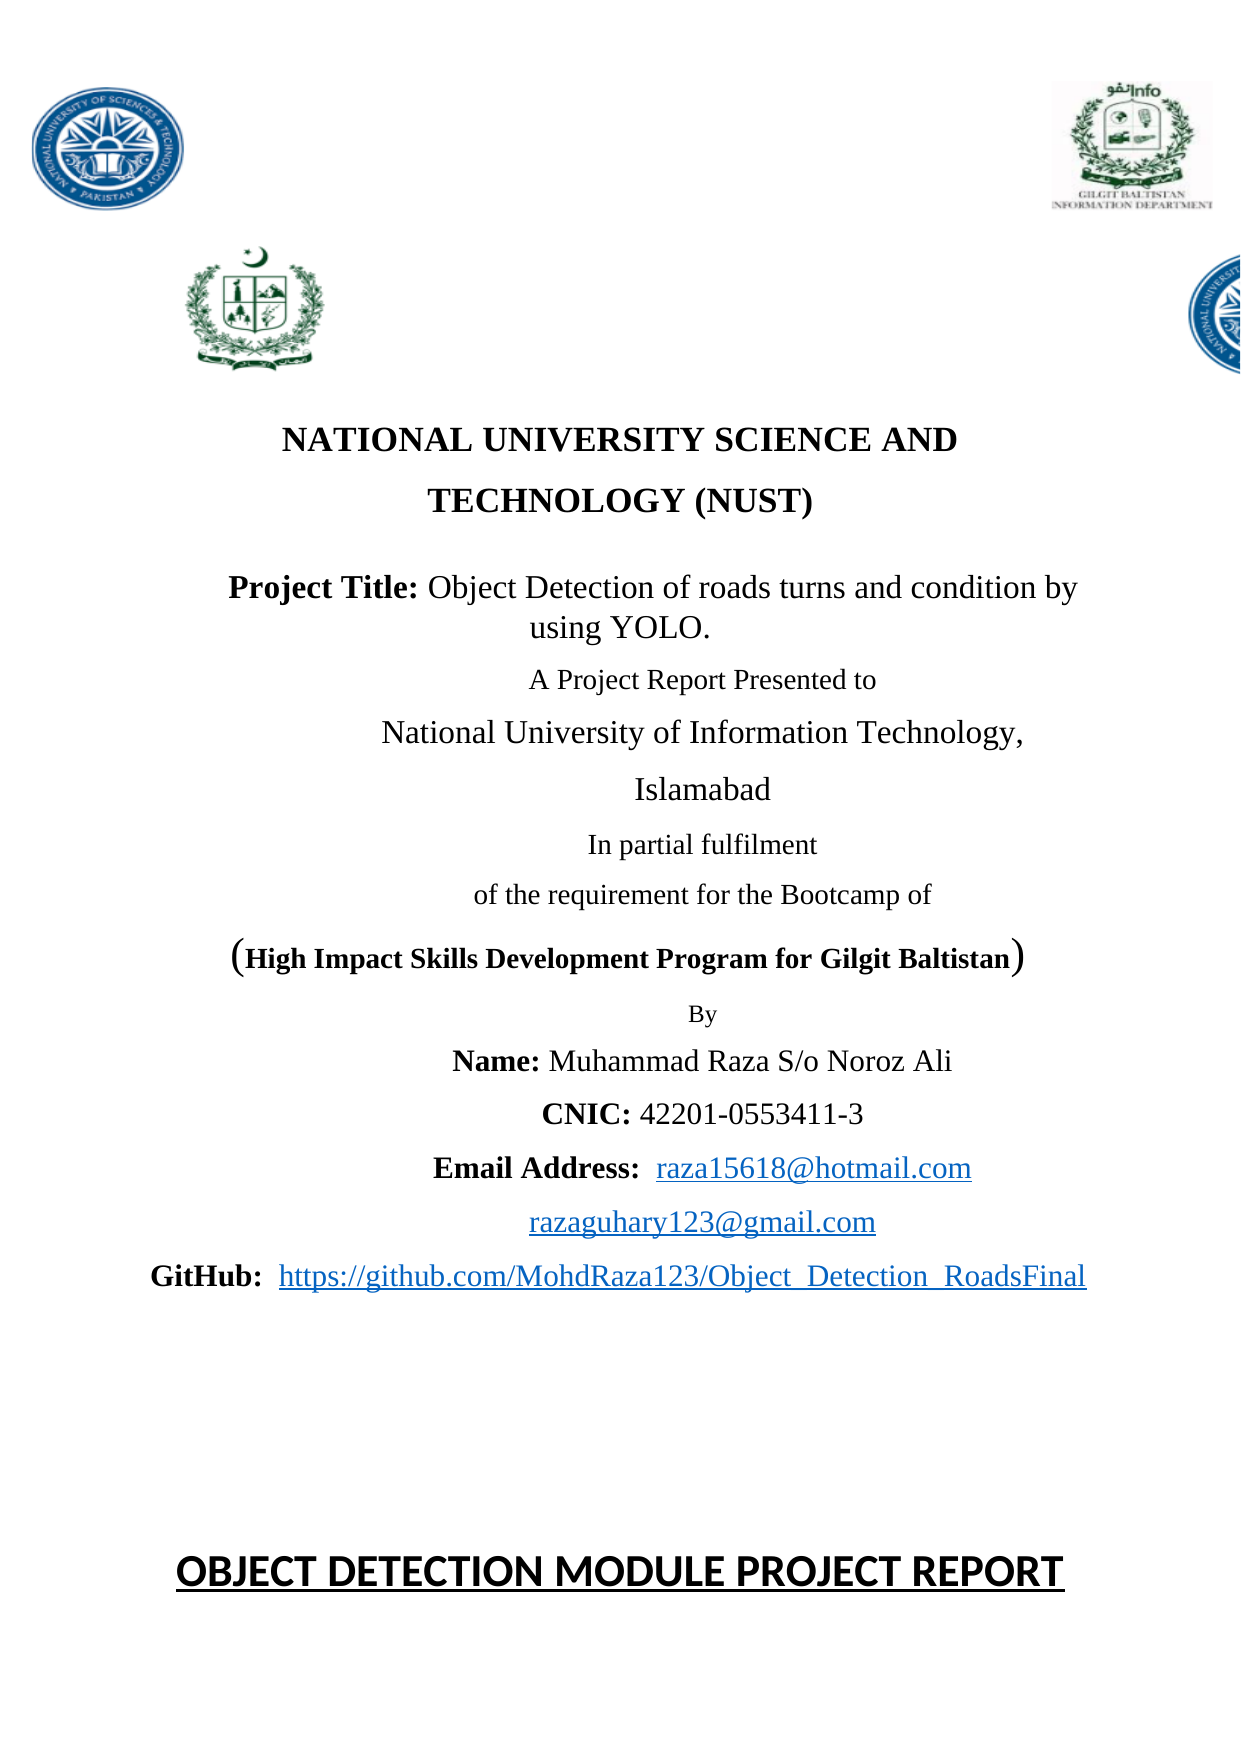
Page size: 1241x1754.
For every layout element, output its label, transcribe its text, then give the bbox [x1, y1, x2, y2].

text National University of Information Technology, Islamabad [315, 712, 1090, 808]
text OBJECT DETECTION MODULE PROJECT REPORT [150, 1542, 1090, 1598]
text Name: Muhammad Raza S/o Noroz Ali [315, 1042, 1090, 1078]
text NATIONAL UNIVERSITY SCIENCE AND TECHNOLOGY (NUST) [150, 418, 1090, 520]
picture [31, 73, 1241, 388]
text of the requirement for the Bootcamp of [315, 877, 1090, 911]
text By [315, 999, 1090, 1027]
text A Project Report Presented to [315, 662, 1090, 695]
text razaguhary123@gmail.com [315, 1203, 1090, 1239]
text In partial fulfilment [315, 827, 1090, 861]
text Project Title: Object Detection of roads turns and condition by using YOLO. [150, 557, 1090, 646]
text Email Address: raza15618@hotmail.com [315, 1149, 1090, 1185]
text CNIC: 42201-0553411-3 [315, 1096, 1090, 1132]
text GitHub: https://github.com/MohdRaza123/Object_Detection_RoadsFinal [150, 1257, 1090, 1293]
text (High Impact Skills Development Program for Gilgit Baltistan) [165, 928, 1090, 978]
